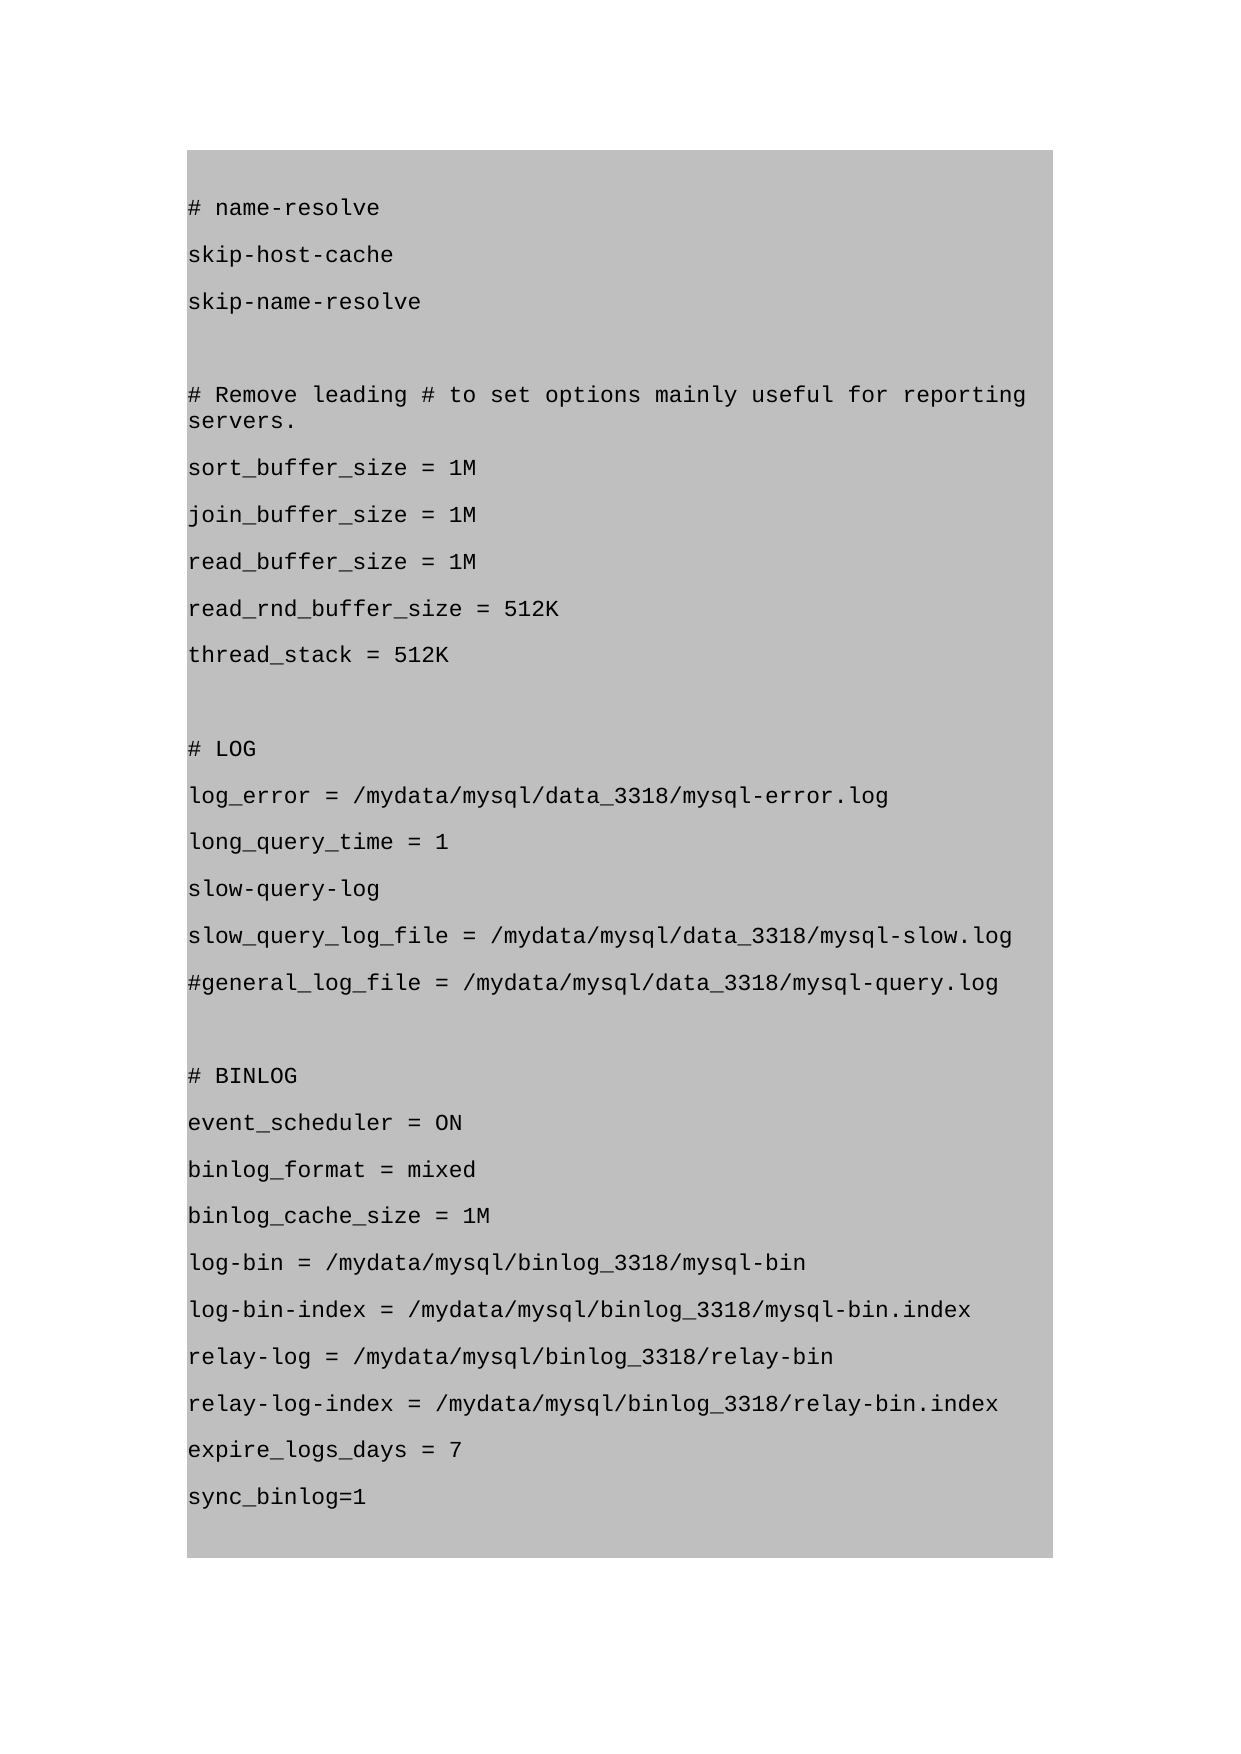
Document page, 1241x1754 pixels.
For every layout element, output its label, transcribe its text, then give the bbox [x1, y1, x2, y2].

text join_buffer_size = 1M [187, 503, 1053, 529]
text binlog_format = mixed [187, 1158, 1053, 1184]
text binlog_cache_size = 1M [187, 1205, 1053, 1231]
text # LOG [187, 737, 1053, 763]
text # name-resolve [187, 197, 1053, 223]
text relay-log = /mydata/mysql/binlog_3318/relay-bin [187, 1345, 1053, 1371]
text log-bin = /mydata/mysql/binlog_3318/mysql-bin [187, 1252, 1053, 1278]
text skip-host-cache [187, 243, 1053, 269]
text log_error = /mydata/mysql/data_3318/mysql-error.log [187, 784, 1053, 810]
text # BINLOG [187, 1064, 1053, 1091]
text thread_stack = 512K [187, 644, 1053, 669]
text sort_buffer_size = 1M [187, 457, 1053, 482]
text # Remove leading # to set options mainly useful for reporting servers. [187, 384, 1053, 436]
text expire_logs_days = 7 [187, 1439, 1053, 1465]
text #general_log_file = /mydata/mysql/data_3318/mysql-query.log [187, 971, 1053, 997]
text skip-name-resolve [187, 290, 1053, 316]
text sync_binlog=1 [187, 1486, 1053, 1511]
text event_scheduler = ON [187, 1111, 1053, 1137]
text long_query_time = 1 [187, 831, 1053, 857]
text relay-log-index = /mydata/mysql/binlog_3318/relay-bin.index [187, 1392, 1053, 1418]
text log-bin-index = /mydata/mysql/binlog_3318/mysql-bin.index [187, 1298, 1053, 1324]
text read_buffer_size = 1M [187, 550, 1053, 576]
text slow-query-log [187, 877, 1053, 903]
text read_rnd_buffer_size = 512K [187, 597, 1053, 623]
text slow_query_log_file = /mydata/mysql/data_3318/mysql-slow.log [187, 924, 1053, 950]
